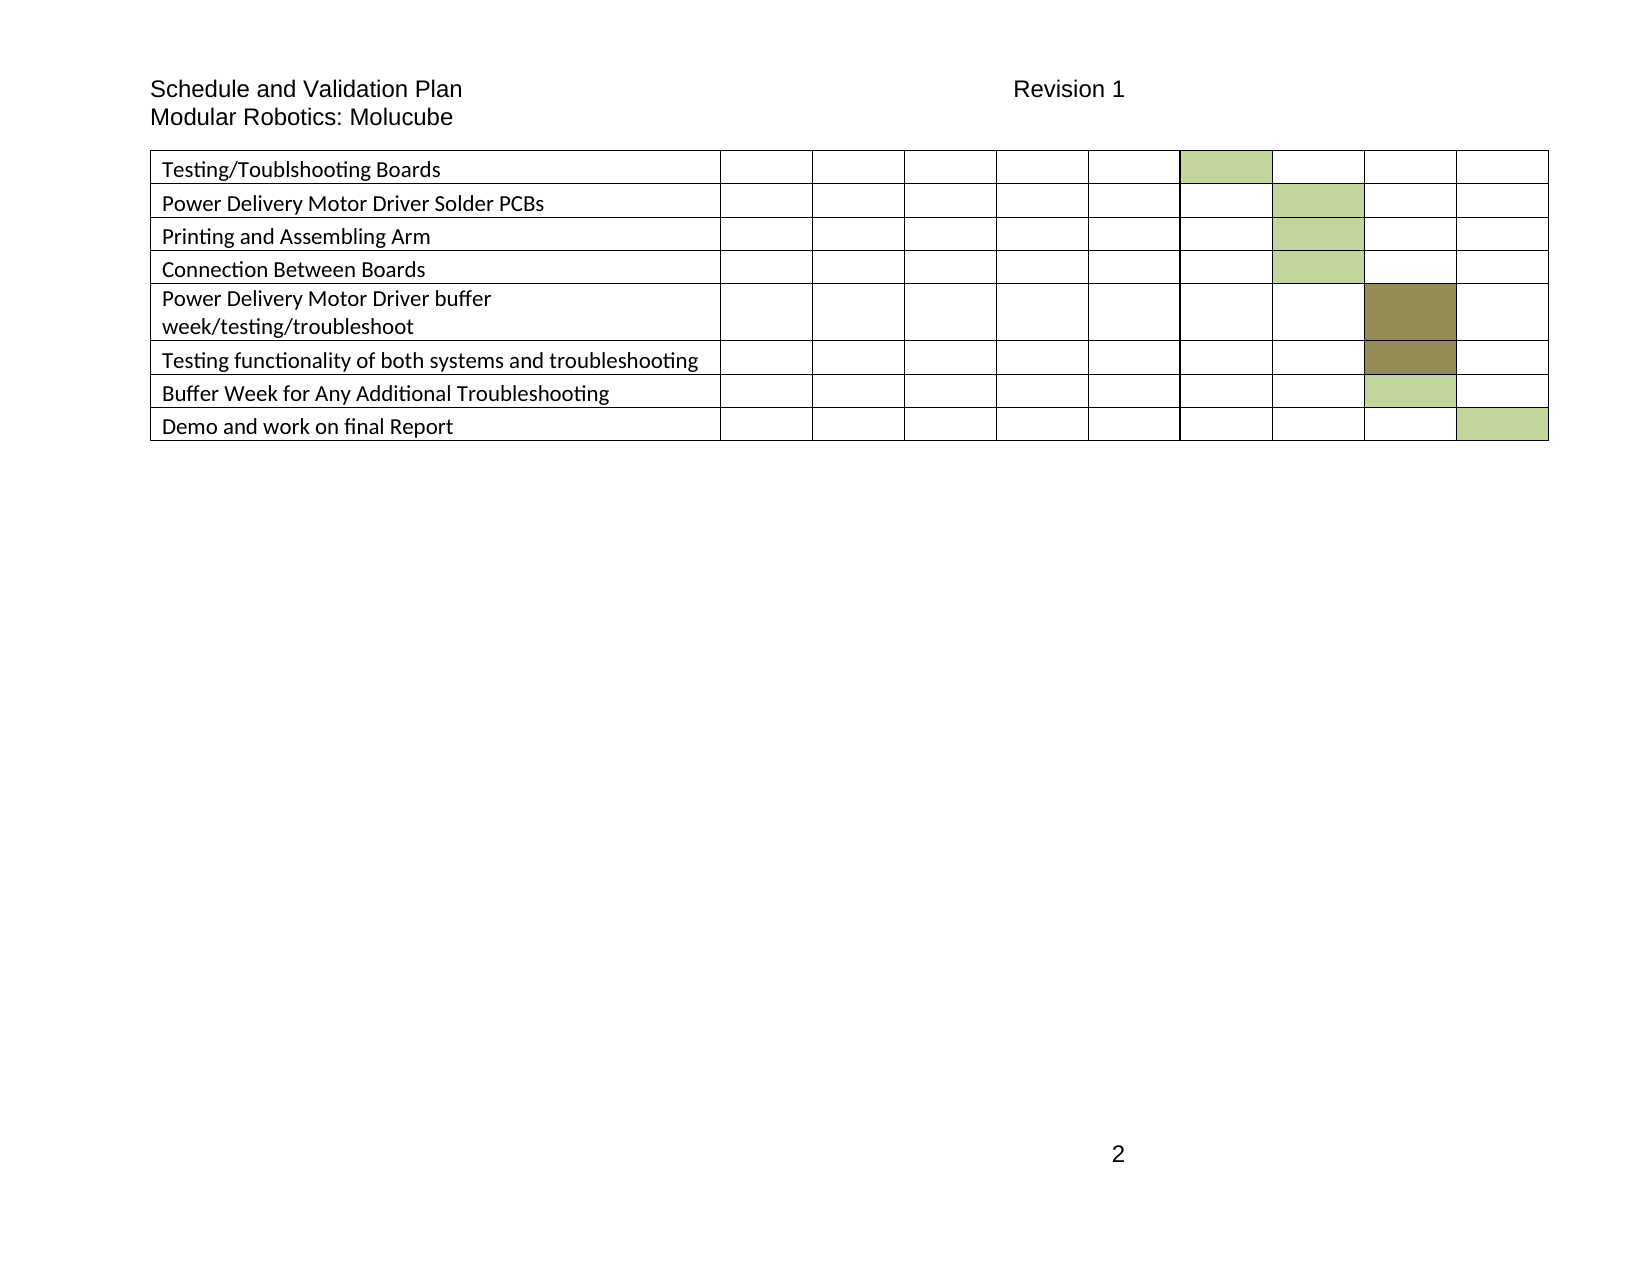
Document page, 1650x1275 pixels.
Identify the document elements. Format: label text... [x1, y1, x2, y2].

table_cell [1365, 375, 1456, 407]
table_cell [1365, 341, 1456, 374]
table_cell [1457, 251, 1548, 283]
table_cell [1181, 218, 1272, 250]
table_cell [721, 218, 812, 250]
table_cell [813, 341, 904, 374]
table_cell [721, 251, 812, 283]
table_cell [1273, 408, 1364, 440]
table_cell [813, 251, 904, 283]
table_cell Power Delivery Motor Driver Solder PCBs [151, 184, 720, 217]
table_cell Demo and work on final Report [151, 408, 720, 440]
table_cell [813, 151, 904, 183]
table_cell [997, 408, 1088, 440]
table_cell [1365, 284, 1456, 340]
table_cell [813, 218, 904, 250]
table_cell [1273, 151, 1364, 183]
table_cell [1457, 284, 1548, 340]
table_cell [1181, 184, 1272, 217]
table_cell [1089, 284, 1179, 340]
table_cell [1365, 184, 1456, 217]
table_cell [997, 284, 1088, 340]
table_cell [905, 408, 996, 440]
table_cell [1181, 375, 1272, 407]
table_cell [905, 184, 996, 217]
table_cell [1181, 151, 1272, 183]
table_cell [1365, 151, 1456, 183]
table_cell [905, 151, 996, 183]
table_cell [1273, 251, 1364, 283]
table_cell [1181, 284, 1272, 340]
table_cell [721, 341, 812, 374]
table_cell Printing and Assembling Arm [151, 218, 720, 250]
table_cell [813, 184, 904, 217]
table_cell Testing/Toublshooting Boards [151, 151, 720, 183]
table_cell [997, 251, 1088, 283]
table_cell Buffer Week for Any Additional Troubleshooting [151, 375, 720, 407]
table_cell [1365, 218, 1456, 250]
table_cell [721, 151, 812, 183]
table_cell [905, 375, 996, 407]
table_cell Connection Between Boards [151, 251, 720, 283]
table_cell [905, 251, 996, 283]
table_cell Power Delivery Motor Driver buffer week/testing/troubleshoot [151, 284, 720, 340]
table_cell [1273, 218, 1364, 250]
table_cell [813, 284, 904, 340]
table_cell [721, 408, 812, 440]
table_cell [1365, 408, 1456, 440]
table_cell [813, 408, 904, 440]
table_cell [997, 218, 1088, 250]
table_cell [1181, 341, 1272, 374]
table_cell [1273, 375, 1364, 407]
table_cell [1457, 184, 1548, 217]
table_cell [997, 151, 1088, 183]
table_cell [1365, 251, 1456, 283]
table_cell [997, 184, 1088, 217]
table_cell [1089, 184, 1179, 217]
table_cell [1457, 375, 1548, 407]
table_cell [1089, 218, 1179, 250]
table_cell [1457, 341, 1548, 374]
table_cell [1273, 284, 1364, 340]
table_cell [1457, 408, 1548, 440]
table_cell [997, 341, 1088, 374]
table_cell [1089, 375, 1179, 407]
table_cell [721, 284, 812, 340]
table_cell [997, 375, 1088, 407]
table_cell [1089, 151, 1179, 183]
table_cell [1089, 341, 1179, 374]
table_cell [1273, 184, 1364, 217]
table_cell [1089, 408, 1179, 440]
table_cell [1457, 218, 1548, 250]
table_cell [1089, 251, 1179, 283]
table_cell [1181, 408, 1272, 440]
table_cell [905, 284, 996, 340]
table_cell [905, 341, 996, 374]
table_cell [1273, 341, 1364, 374]
table_cell Testing functionality of both systems and troubleshooting [151, 341, 720, 374]
table_cell [721, 375, 812, 407]
table_cell [813, 375, 904, 407]
table_cell [1181, 251, 1272, 283]
table_cell [905, 218, 996, 250]
table_cell [1457, 151, 1548, 183]
table_cell [721, 184, 812, 217]
